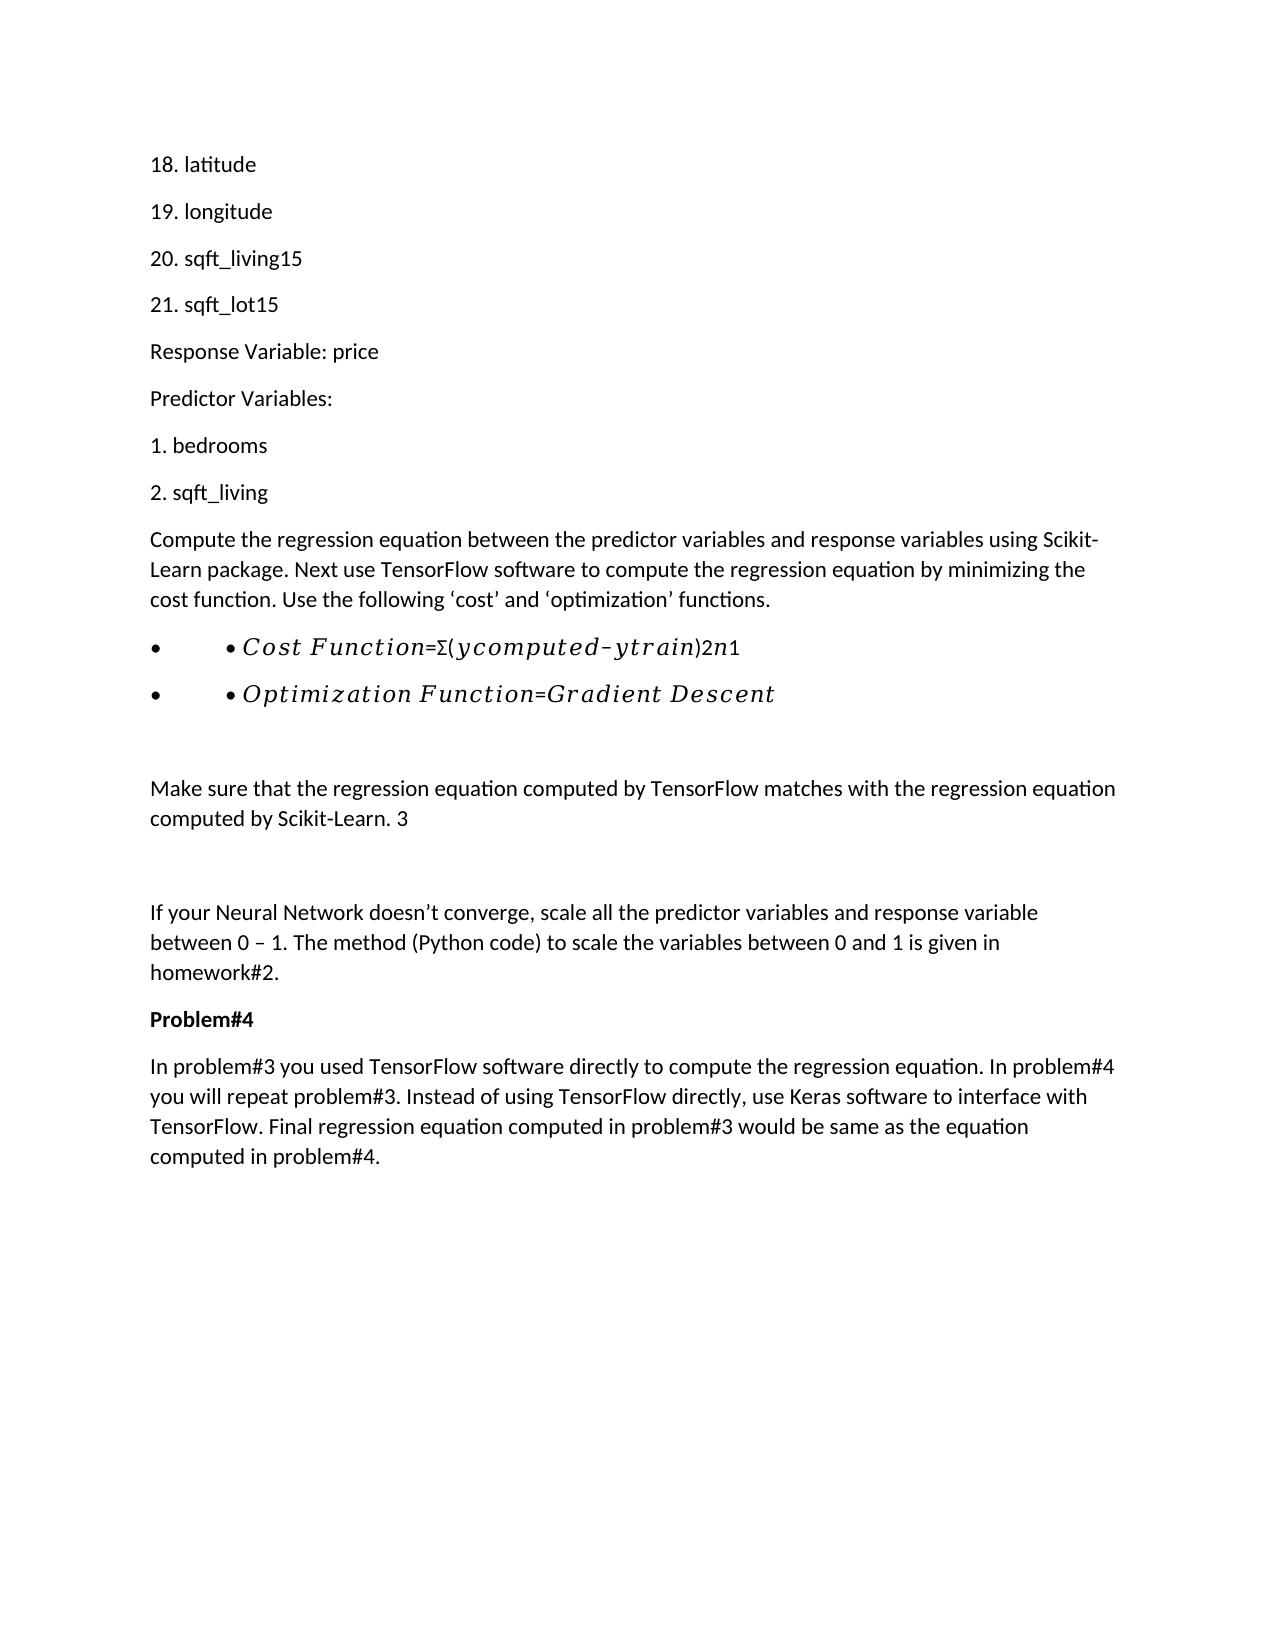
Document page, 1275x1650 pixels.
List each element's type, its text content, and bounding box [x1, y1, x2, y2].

text Compute the regression equation between the predictor variables and response variables using Scikit-Learn package. Next use TensorFlow software to compute the regression equation by minimizing the cost function. Use the following ‘cost’ and ‘optimization’ functions. [150, 525, 1125, 613]
text 21. sqft_lot15 [150, 291, 1125, 319]
text 1. bedrooms [150, 431, 1125, 459]
text Predictor Variables: [150, 384, 1125, 412]
list • 𝑂𝑝𝑡𝑖𝑚𝑖𝑧𝑎𝑡𝑖𝑜𝑛 𝐹𝑢𝑛𝑐𝑡𝑖𝑜𝑛=𝐺𝑟𝑎𝑑𝑖𝑒𝑛𝑡 𝐷𝑒𝑠𝑐𝑒𝑛𝑡 [150, 679, 1125, 708]
text Problem#4 [150, 1005, 1125, 1033]
text 19. longitude [150, 197, 1125, 225]
text If your Neural Network doesn’t converge, scale all the predictor variables and response variable between 0 – 1. The method (Python code) to scale the variables between 0 and 1 is given in homework#2. [150, 898, 1125, 986]
text 2. sqft_living [150, 478, 1125, 506]
text 20. sqft_living15 [150, 244, 1125, 272]
text 18. latitude [150, 150, 1125, 178]
text Make sure that the regression equation computed by TensorFlow matches with the regression equation computed by Scikit-Learn. 3 [150, 774, 1125, 832]
text In problem#3 you used TensorFlow software directly to compute the regression equation. In problem#4 you will repeat problem#3. Instead of using TensorFlow directly, use Keras software to interface with TensorFlow. Final regression equation computed in problem#3 would be same as the equation computed in problem#4. [150, 1052, 1125, 1171]
list • 𝐶𝑜𝑠𝑡 𝐹𝑢𝑛𝑐𝑡𝑖𝑜𝑛=Σ(𝑦𝑐𝑜𝑚𝑝𝑢𝑡𝑒𝑑−𝑦𝑡𝑟𝑎𝑖𝑛)2𝑛1 [150, 632, 1125, 661]
text Response Variable: price [150, 337, 1125, 366]
